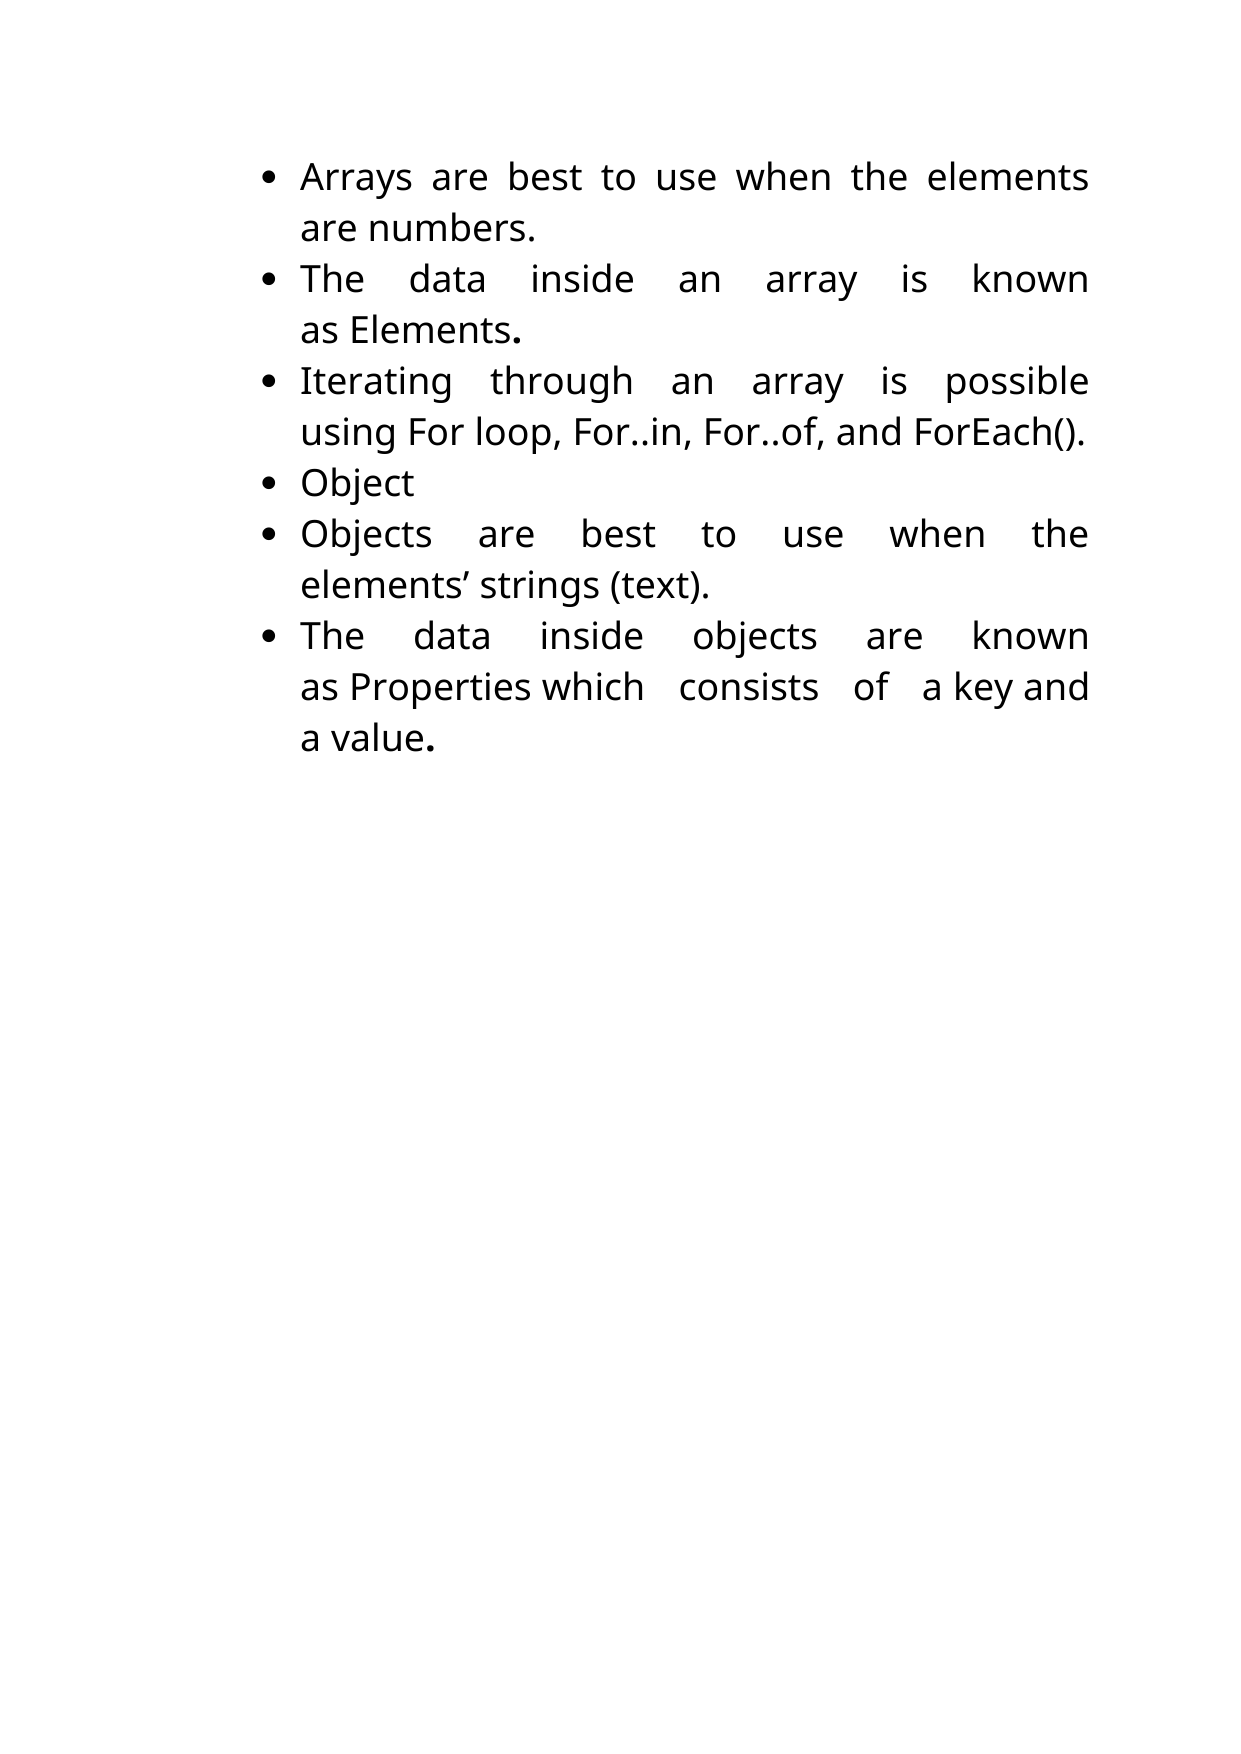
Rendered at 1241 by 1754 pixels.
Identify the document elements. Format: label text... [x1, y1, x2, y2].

list Iterating through an array is possible using For loop, For..in, For..of, and ForEach(). [262, 354, 1090, 456]
list Objects are best to use when the elements’ strings (text). [262, 507, 1090, 609]
list The data inside an array is known as Elements. [262, 252, 1090, 354]
list Object [262, 456, 1090, 507]
list Arrays are best to use when the elements are numbers. [262, 150, 1090, 252]
list The data inside objects are known as Properties which consists of a key and a value. [262, 609, 1090, 762]
